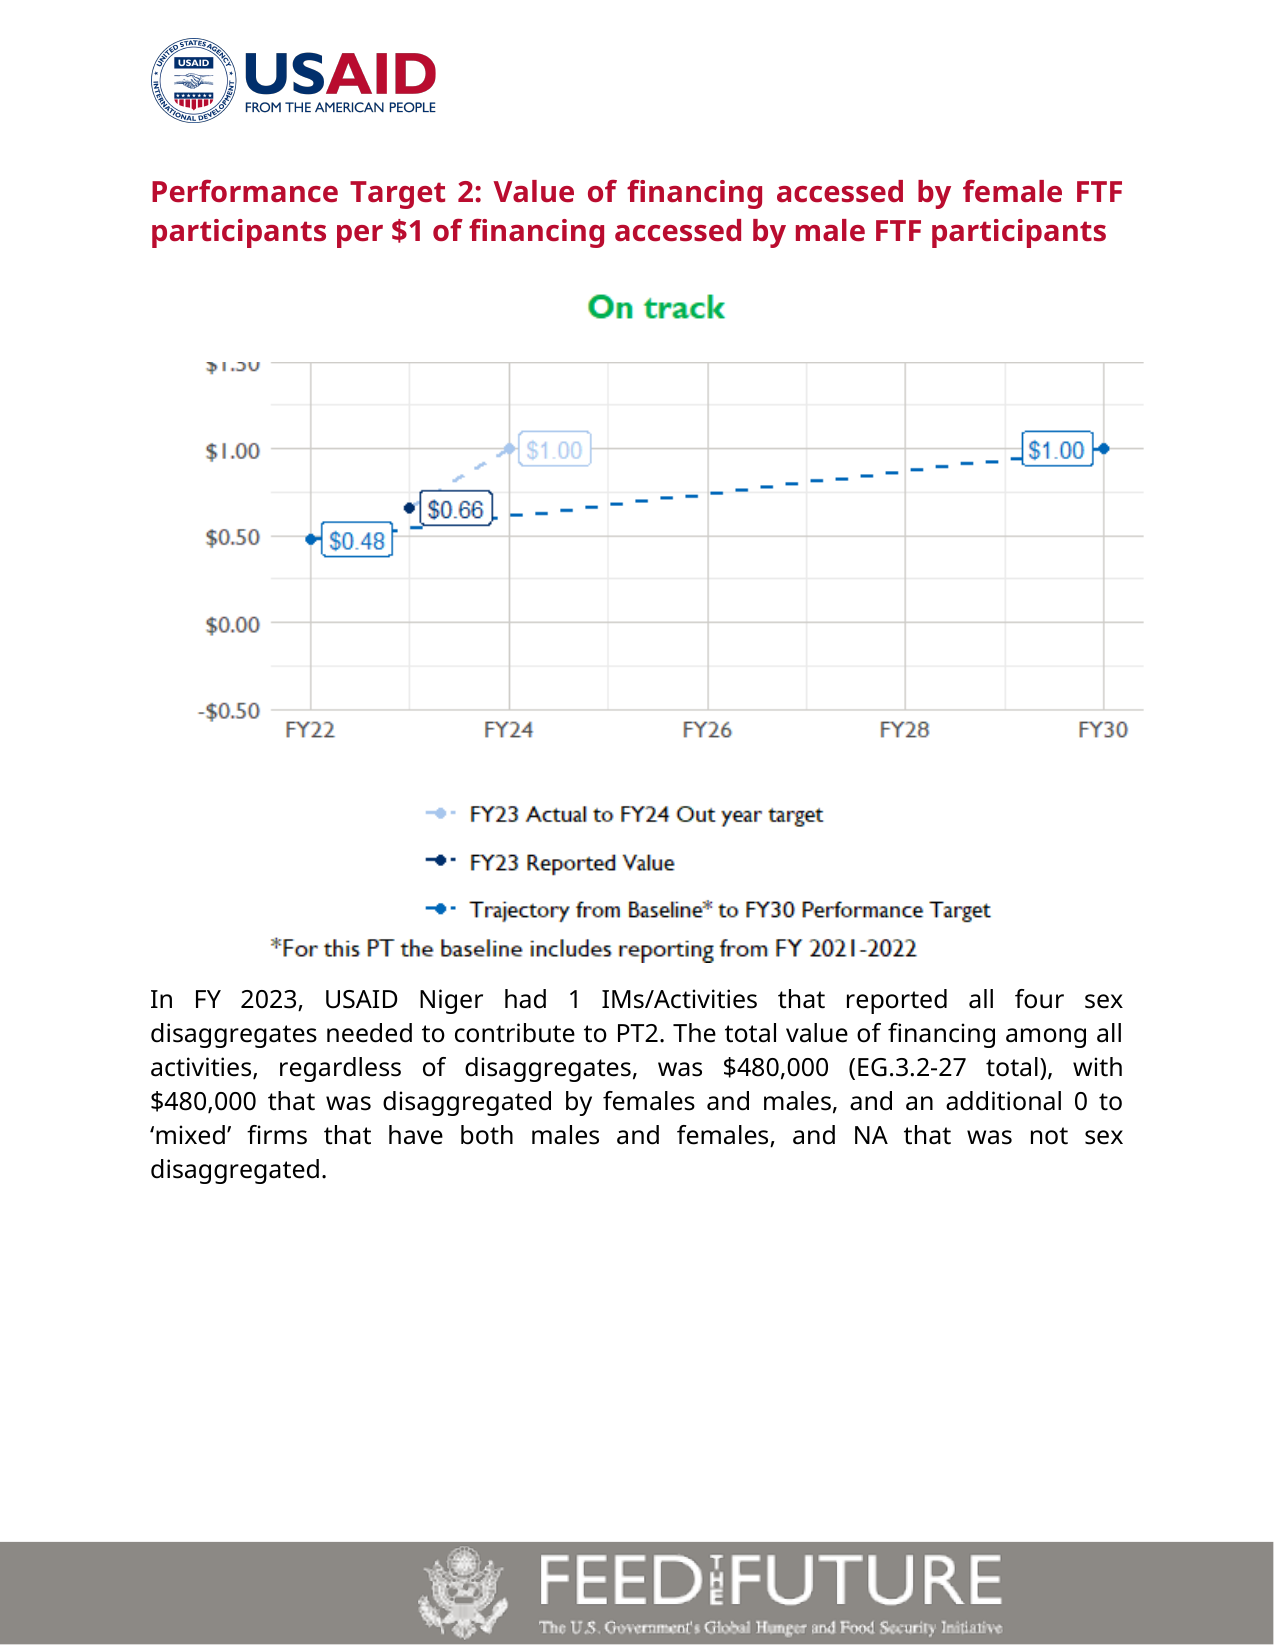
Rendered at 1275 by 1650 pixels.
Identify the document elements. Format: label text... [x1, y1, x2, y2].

picture [151, 38, 436, 123]
picture [414, 1540, 1010, 1645]
text In FY 2023, USAID Niger had 1 IMs/Activities that reported all four sex disaggregates needed to contribute to PT2. The total value of financing among all activities, regardless of disaggregates, was $480,000 (EG.3.2-27 total), with $480,000 that was disaggregated by females and males, and an additional 0 to ‘mixed’ firms that have both males and females, and NA that was not sex disaggregated. [150, 981, 1125, 1186]
picture [168, 268, 1144, 344]
subtitle Performance Target 2: Value of financing accessed by female FTF participants per $1 of financing accessed by male FTF participants [150, 171, 1125, 250]
picture [168, 362, 1144, 963]
